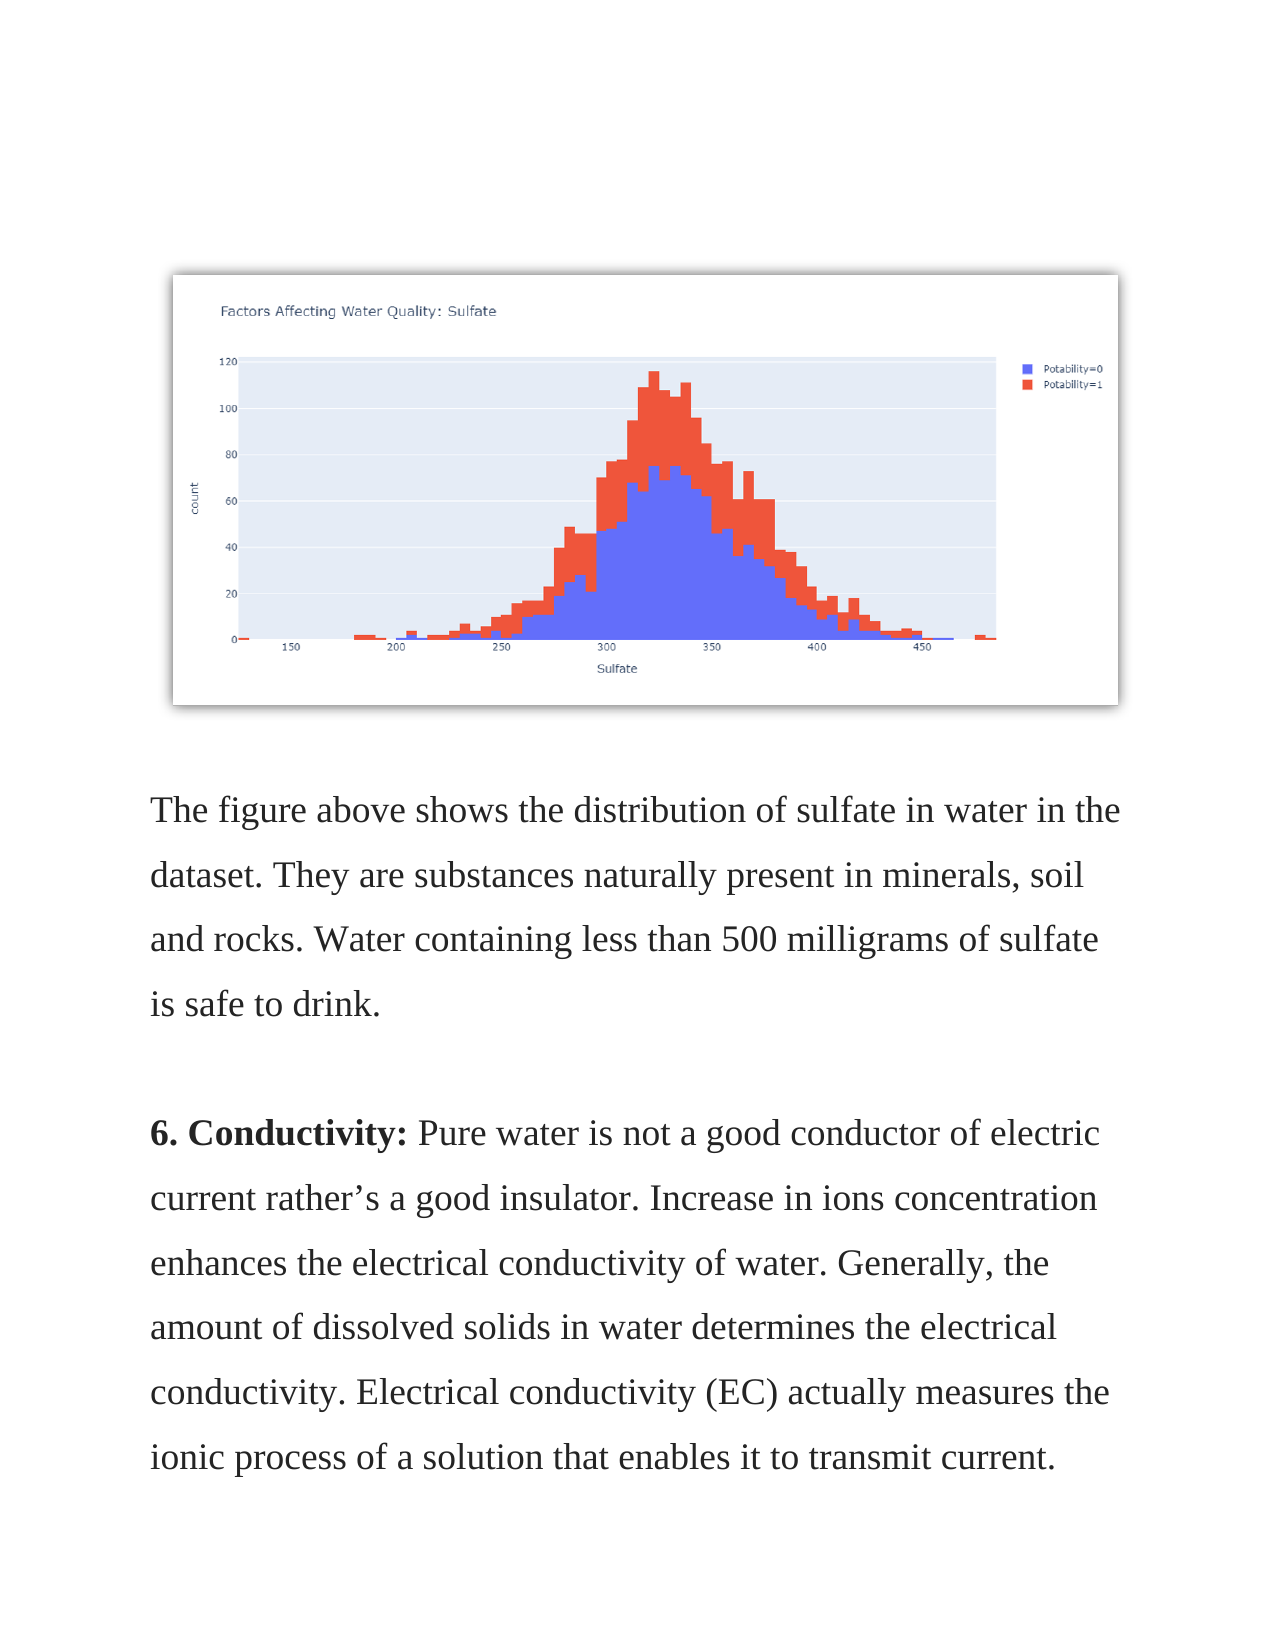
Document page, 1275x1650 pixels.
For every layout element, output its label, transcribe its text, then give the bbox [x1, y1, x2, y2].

text The figure above shows the distribution of sulfate in water in the dataset. They are substances naturally present in minerals, soil and rocks. Water containing less than 500 milligrams of sulfate is safe to drink. [150, 787, 1125, 1024]
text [150, 1111, 1125, 1477]
picture [157, 259, 1133, 721]
